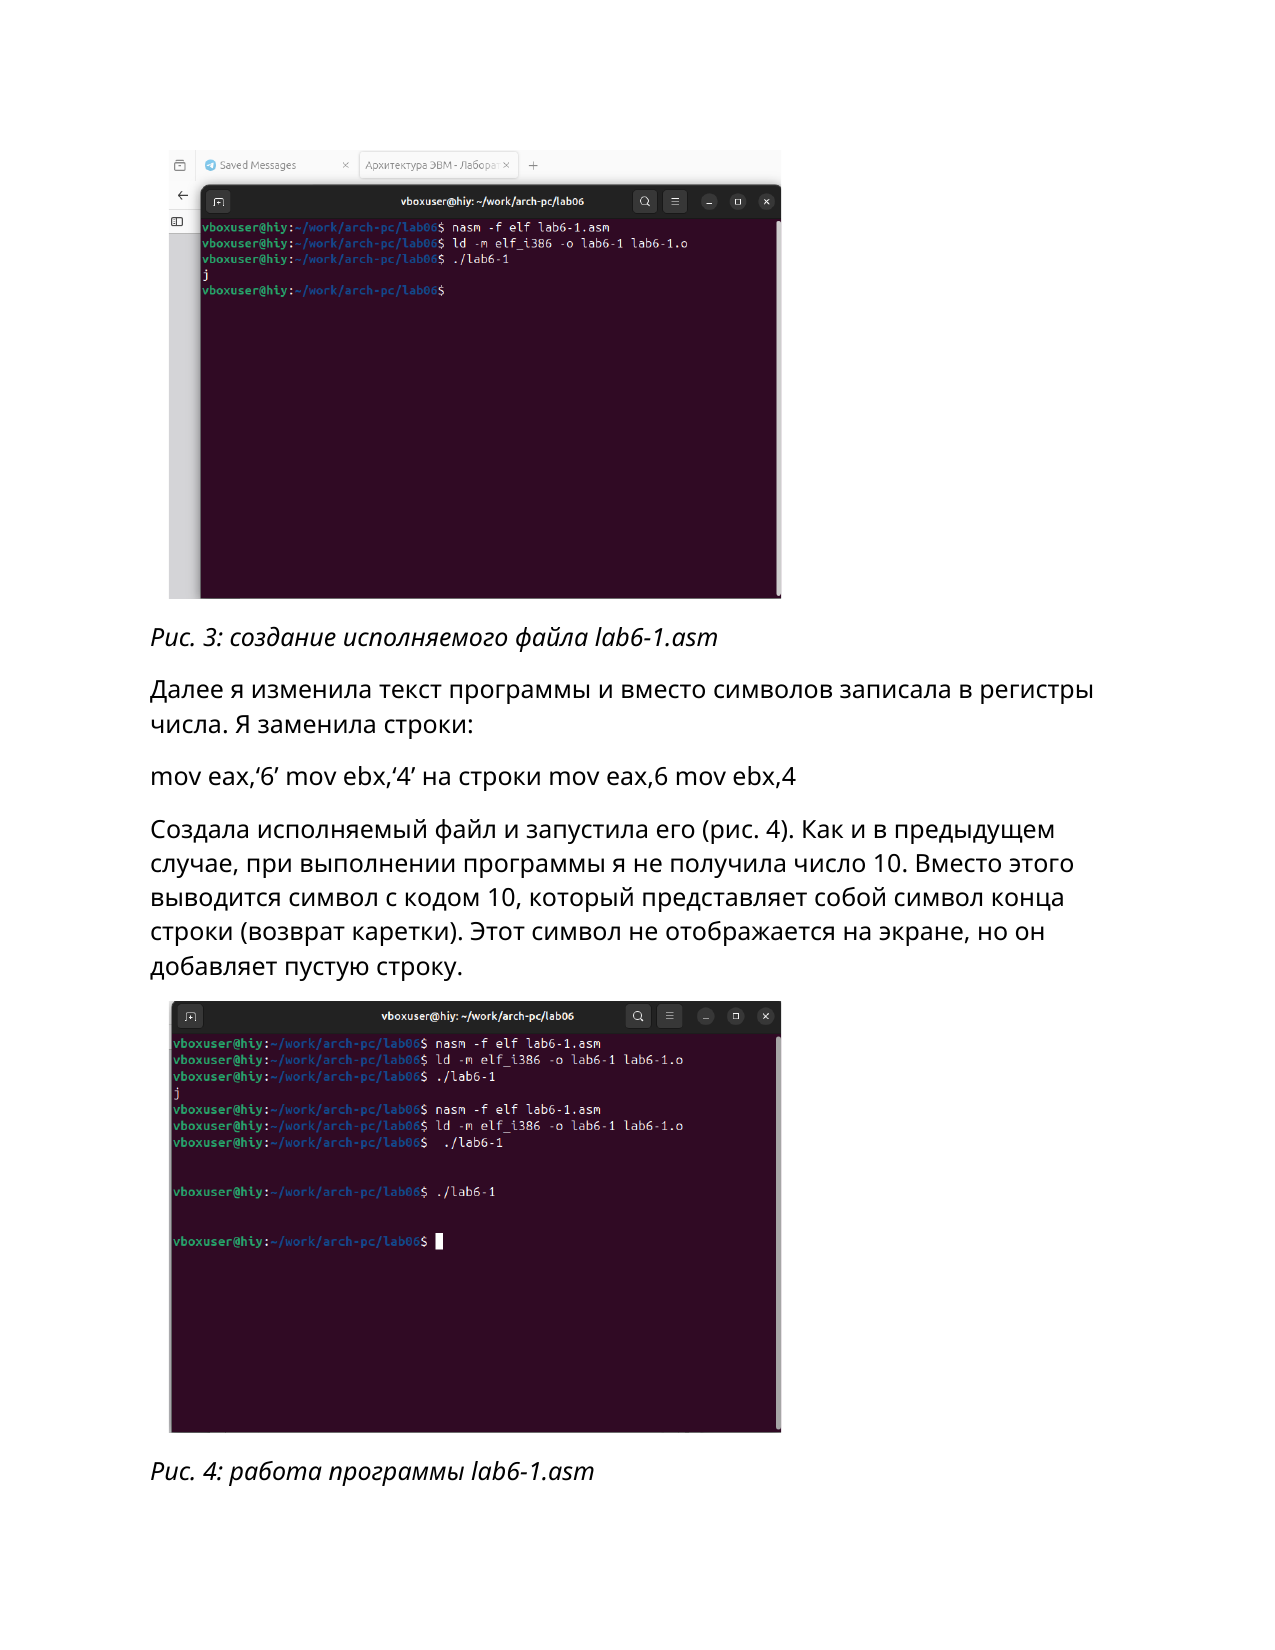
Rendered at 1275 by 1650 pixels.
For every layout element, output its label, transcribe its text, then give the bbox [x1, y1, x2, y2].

text mov eax,‘6’ mov ebx,‘4’ на строки mov eax,6 mov ebx,4 [150, 759, 1125, 793]
text Рис. 4: работа программы lab6-1.asm [150, 1454, 1125, 1488]
text Далее я изменила текст программы и вместо символов записала в регистры числа. Я заменила строки: [150, 672, 1125, 740]
text Рис. 3: создание исполняемого файла lab6-1.asm [150, 619, 1125, 653]
picture [168, 150, 782, 599]
text Создала исполняемый файл и запустила его (рис. 4). Как и в предыдущем случае, при выполнении программы я не получила число 10. Вместо этого выводится символ с кодом 10, который представляет собой символ конца строки (возврат каретки). Этот символ не отображается на экране, но он добавляет пустую строку. [150, 812, 1125, 982]
picture [168, 1001, 782, 1433]
